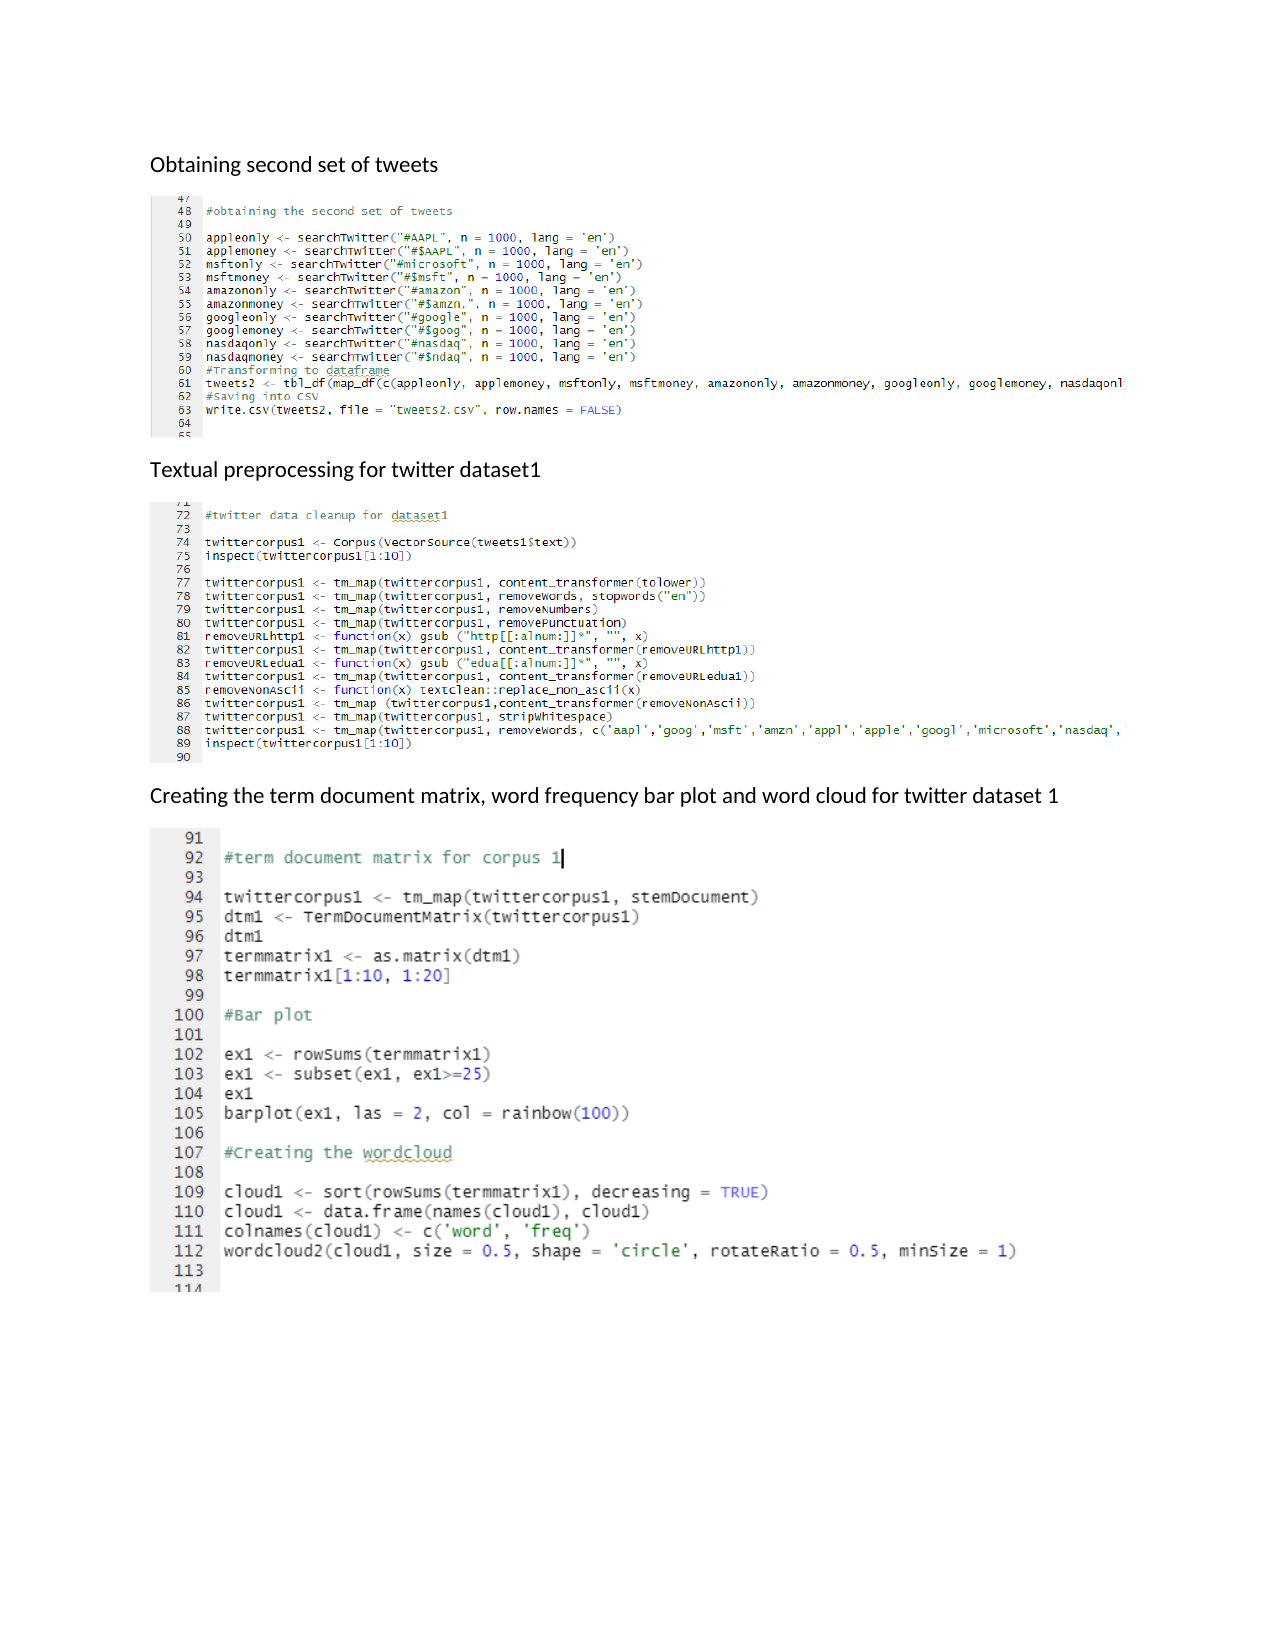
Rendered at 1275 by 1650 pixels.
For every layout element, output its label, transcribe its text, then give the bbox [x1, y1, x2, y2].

picture [150, 196, 1125, 437]
text Textual preprocessing for twitter dataset1 [150, 456, 1125, 483]
text Obtaining second set of tweets [150, 150, 1125, 178]
text Creating the term document matrix, word frequency bar plot and word cloud for twitter dataset 1 [150, 781, 1125, 809]
picture [150, 502, 1125, 763]
picture [150, 828, 1125, 1292]
